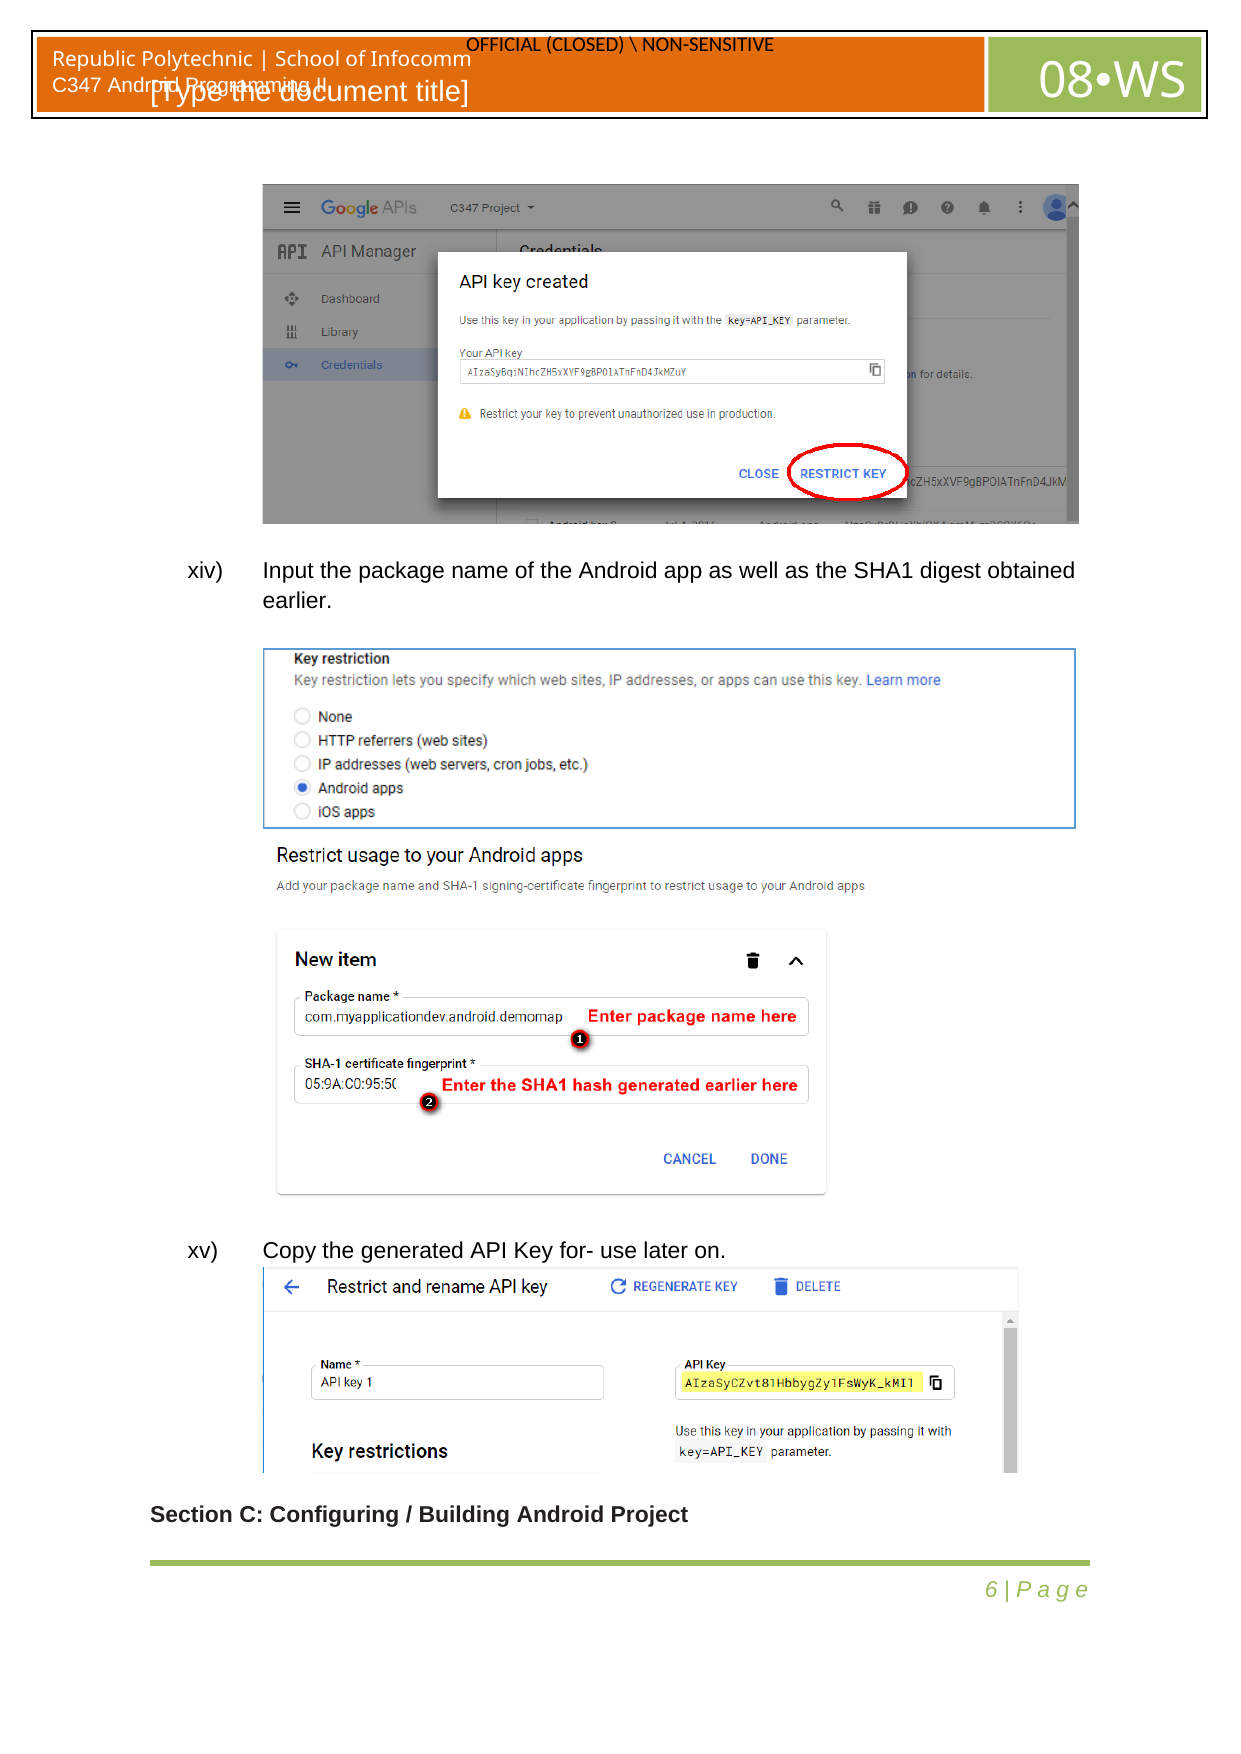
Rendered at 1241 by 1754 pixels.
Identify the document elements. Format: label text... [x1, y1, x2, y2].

subtitle Section C: Configuring / Building Android Project [150, 1501, 1090, 1527]
picture [264, 650, 1074, 827]
list Input the package name of the Android app as well as the SHA1 digest obtained earlier. [187, 557, 1090, 614]
list Copy the generated API Key for- use later on. [187, 1237, 1090, 1263]
picture [262, 832, 899, 1204]
picture [262, 1267, 1019, 1473]
picture [262, 184, 1079, 524]
